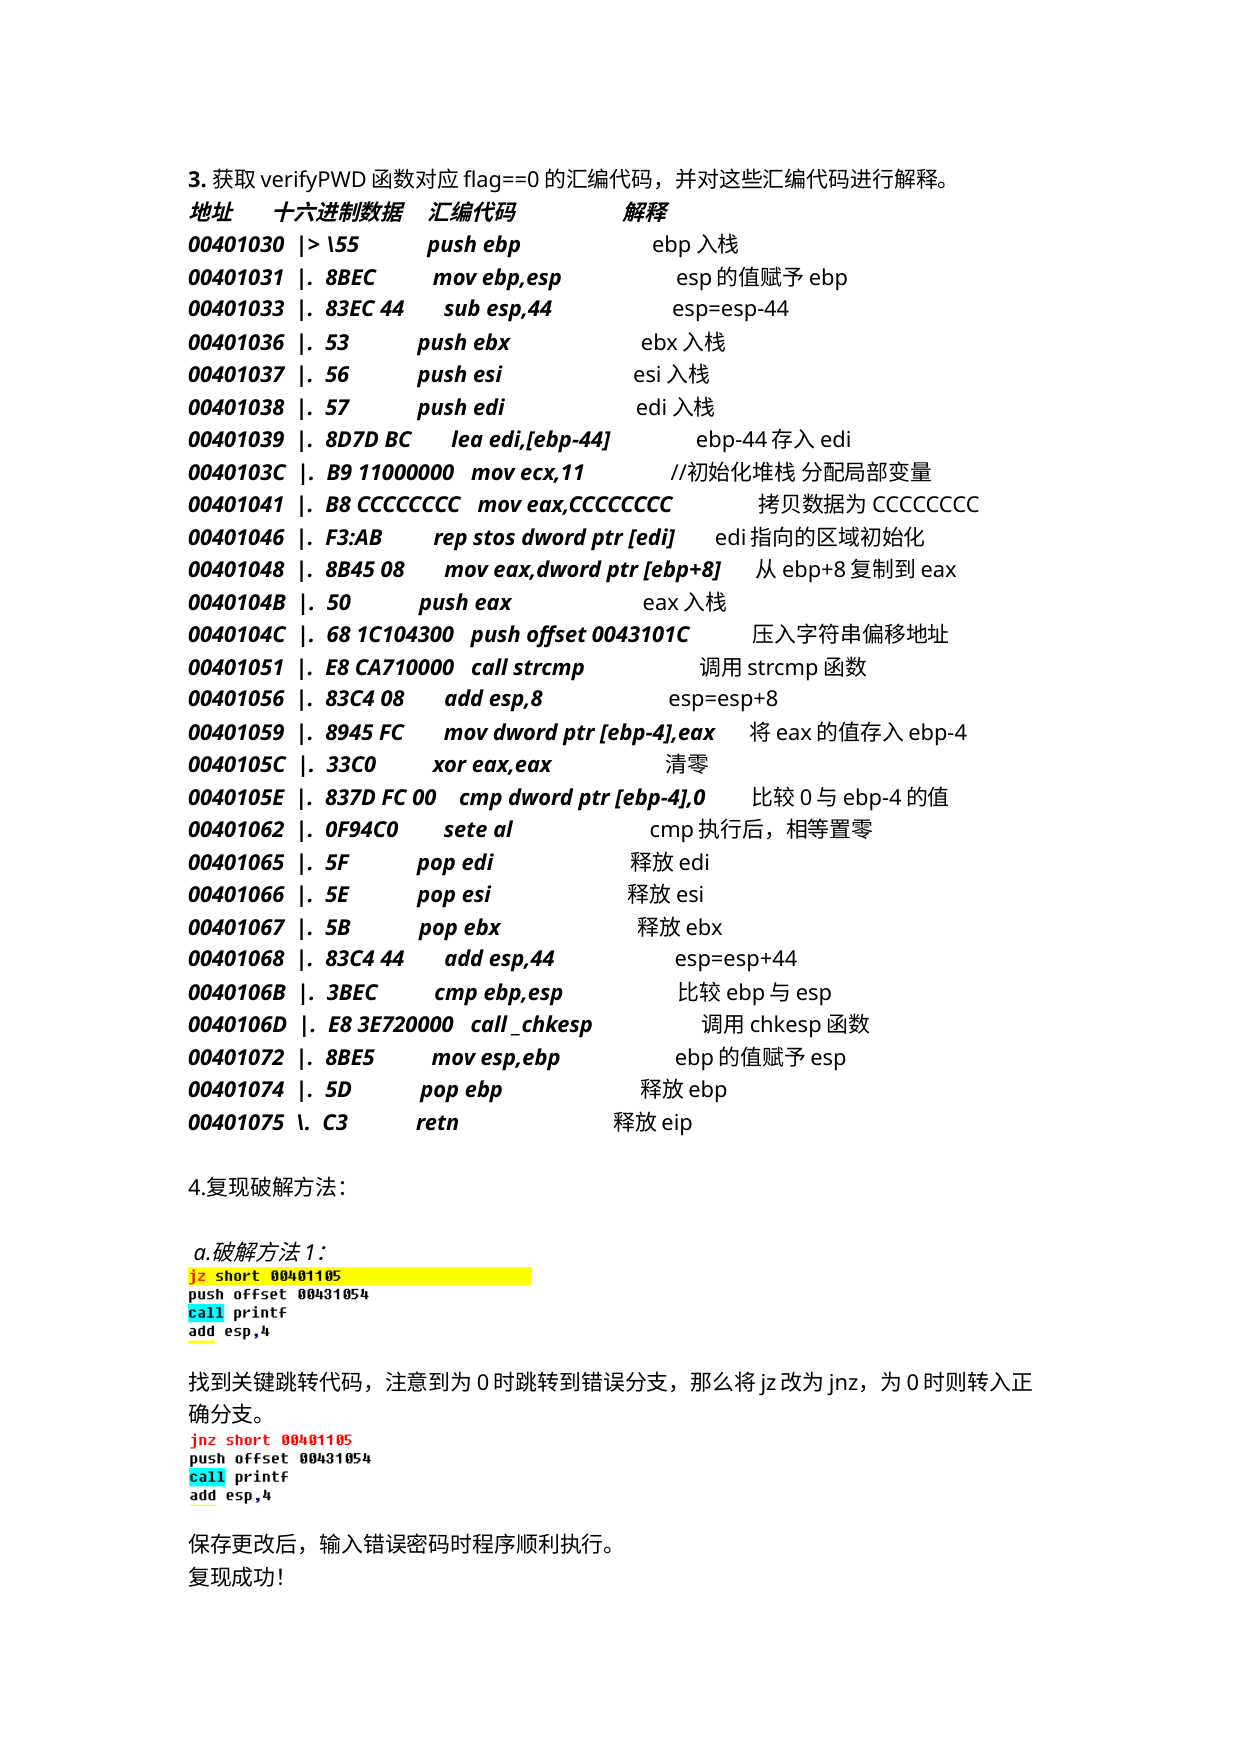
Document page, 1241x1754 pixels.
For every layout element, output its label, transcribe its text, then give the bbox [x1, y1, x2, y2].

text 0040104C |. 68 1C104300 push offset 0043101C 压入字符串偏移地址 [188, 617, 1052, 649]
text 00401033 |. 83EC 44 sub esp,44 esp=esp-44 [188, 292, 1052, 324]
text 00401075 \. C3 retn 释放eip [188, 1104, 1052, 1137]
text 4.复现破解方法： [188, 1169, 1052, 1234]
text 3. 获取verifyPWD函数对应flag==0的汇编代码，并对这些汇编代码进行解释。 [188, 162, 1052, 194]
text 00401062 |. 0F94C0 sete al cmp执行后，相等置零 [188, 812, 1052, 844]
text 00401039 |. 8D7D BC lea edi,[ebp-44] ebp-44存入edi [188, 422, 1052, 454]
text 复现成功！ [188, 1559, 1052, 1592]
text 0040103C |. B9 11000000 mov ecx,11 //初始化堆栈 分配局部变量 [188, 454, 1052, 487]
text 00401046 |. F3:AB rep stos dword ptr [edi] edi指向的区域初始化 [188, 519, 1052, 552]
text 0040105E |. 837D FC 00 cmp dword ptr [ebp-4],0 比较0与ebp-4的值 [188, 779, 1052, 812]
text 00401068 |. 83C4 44 add esp,44 esp=esp+44 [188, 942, 1052, 974]
text 00401041 |. B8 CCCCCCCC mov eax,CCCCCCCC 拷贝数据为CCCCCCCC [188, 487, 1052, 519]
text 00401056 |. 83C4 08 add esp,8 esp=esp+8 [188, 682, 1052, 714]
text 00401065 |. 5F pop edi 释放edi [188, 844, 1052, 877]
text a.破解方法1： [188, 1234, 1052, 1267]
text 0040104B |. 50 push eax eax入栈 [188, 584, 1052, 617]
text 保存更改后，输入错误密码时程序顺利执行。 [188, 1527, 1052, 1559]
text 地址 十六进制数据 汇编代码 解释 [188, 194, 1052, 227]
text 0040106D |. E8 3E720000 call _chkesp 调用chkesp函数 [188, 1007, 1052, 1039]
picture [187, 1429, 549, 1506]
text 0040105C |. 33C0 xor eax,eax 清零 [188, 747, 1052, 779]
text 00401059 |. 8945 FC mov dword ptr [ebp-4],eax 将eax的值存入ebp-4 [188, 714, 1052, 747]
text 找到关键跳转代码，注意到为0时跳转到错误分支，那么将jz改为jnz，为0时则转入正确分支。 [188, 1364, 1052, 1429]
picture [187, 1267, 532, 1343]
text 00401051 |. E8 CA710000 call strcmp 调用strcmp函数 [188, 649, 1052, 682]
text 00401067 |. 5B pop ebx 释放ebx [188, 909, 1052, 942]
text 00401074 |. 5D pop ebp 释放ebp [188, 1072, 1052, 1104]
text 00401030 |> \55 push ebp ebp入栈 [188, 227, 1052, 259]
text 00401038 |. 57 push edi edi入栈 [188, 389, 1052, 422]
text 00401037 |. 56 push esi esi入栈 [188, 357, 1052, 389]
text 00401048 |. 8B45 08 mov eax,dword ptr [ebp+8] 从ebp+8复制到eax [188, 552, 1052, 584]
text 00401036 |. 53 push ebx ebx入栈 [188, 324, 1052, 357]
text 0040106B |. 3BEC cmp ebp,esp 比较ebp与esp [188, 974, 1052, 1007]
text 00401066 |. 5E pop esi 释放esi [188, 877, 1052, 909]
text 00401072 |. 8BE5 mov esp,ebp ebp的值赋予esp [188, 1039, 1052, 1072]
text 00401031 |. 8BEC mov ebp,esp esp的值赋予ebp [188, 259, 1052, 292]
